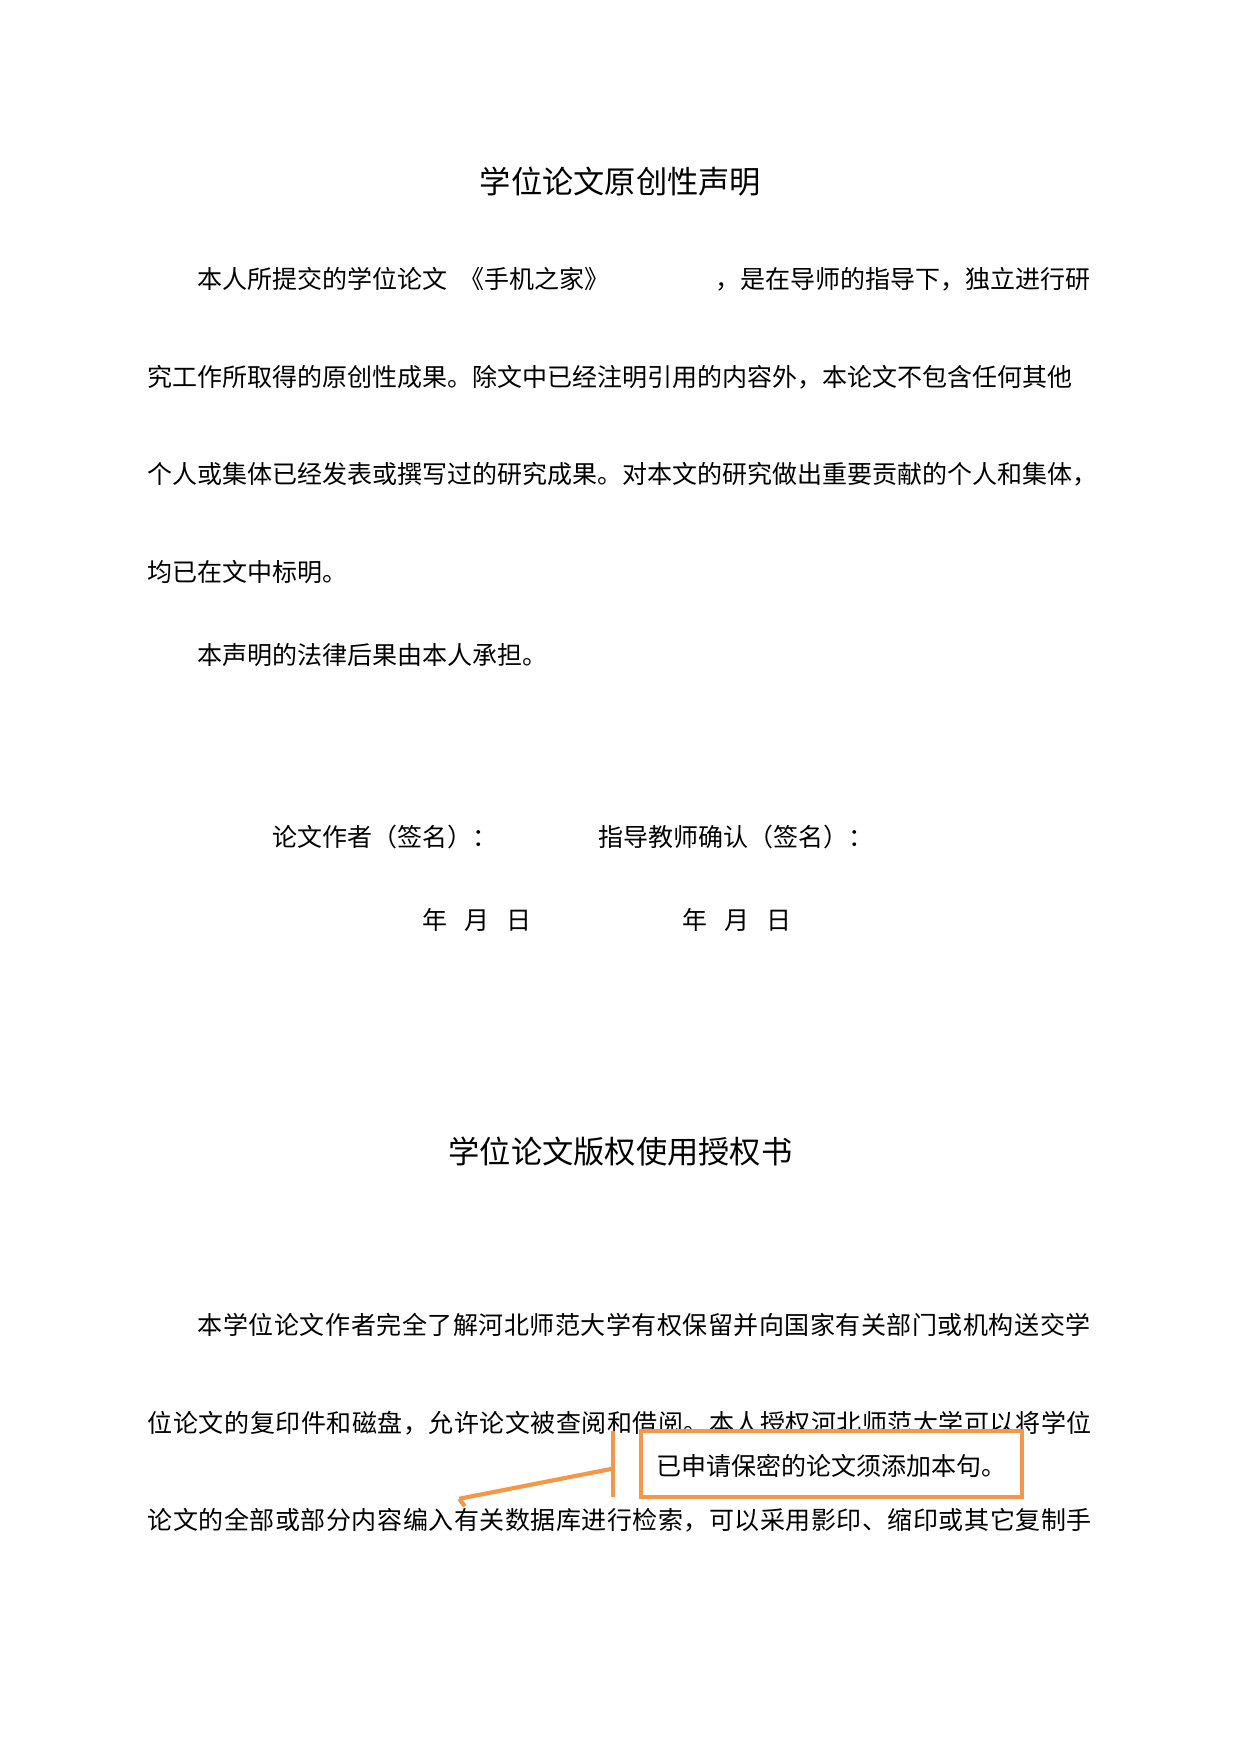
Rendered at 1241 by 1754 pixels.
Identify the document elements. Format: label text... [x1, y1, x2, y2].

text 学位论文版权使用授权书 [148, 1118, 1092, 1183]
text 本声明的法律后果由本人承担。 [148, 621, 1092, 686]
text 学位论文原创性声明 [148, 148, 1092, 213]
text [148, 1291, 1092, 1551]
text 年 月 日 年 月 日 [148, 886, 1092, 951]
text 论文作者（签名）： 指导教师确认（签名）： [148, 803, 1092, 868]
text 本人所提交的学位论文 《手机之家》 ，是在导师的指导下，独立进行研究工作所取得的原创性成果。除文中已经注明引用的内容外，本论文不包含任何其他个人或集体已经发表或撰写过的研究成果。对本文的研究做出重要贡献的个人和集体，均已在文中标明。 [148, 245, 1092, 603]
